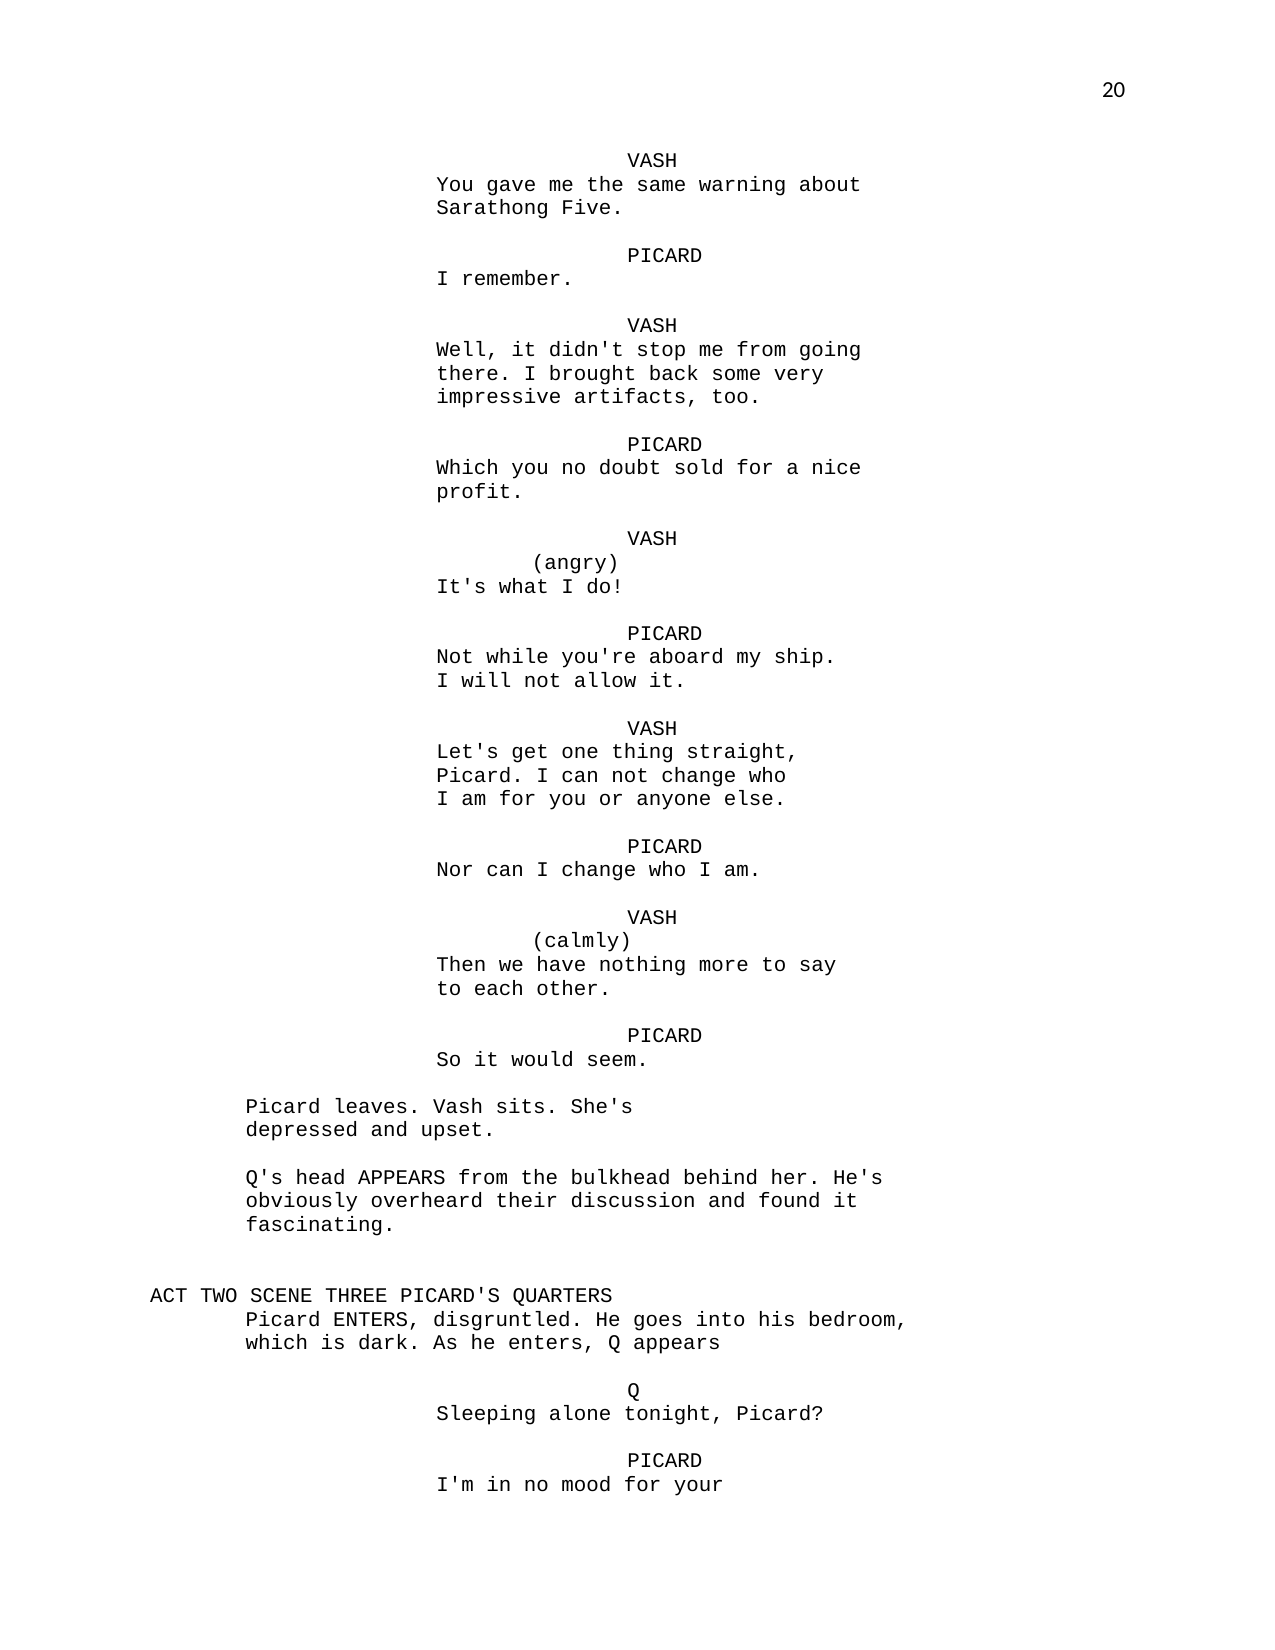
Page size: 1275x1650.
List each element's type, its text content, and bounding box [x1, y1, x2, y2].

text VASH [150, 528, 1125, 552]
text VASH [150, 717, 1125, 741]
text Picard leaves. Vash sits. She's [150, 1096, 1125, 1119]
text Not while you're aboard my ship. [150, 647, 1125, 670]
text Picard ENTERS, disgruntled. He goes into his bedroom, [150, 1309, 1125, 1332]
text I will not allow it. [150, 670, 1125, 694]
text Nor can I change who I am. [150, 859, 1125, 883]
text depressed and upset. [150, 1119, 1125, 1143]
text I'm in no mood for your [150, 1474, 1125, 1498]
text obviously overheard their discussion and found it [150, 1190, 1125, 1214]
text VASH [150, 316, 1125, 339]
text there. I brought back some very [150, 363, 1125, 386]
text I am for you or anyone else. [150, 788, 1125, 812]
text ACT TWO SCENE THREE PICARD'S QUARTERS [150, 1285, 1125, 1309]
text So it would seem. [150, 1048, 1125, 1072]
text which is dark. As he enters, Q appears [150, 1332, 1125, 1356]
text VASH [150, 150, 1125, 174]
text (calmly) [150, 930, 1125, 954]
text I remember. [150, 268, 1125, 292]
text PICARD [150, 434, 1125, 457]
text You gave me the same warning about [150, 174, 1125, 197]
text (angry) [150, 552, 1125, 576]
text to each other. [150, 978, 1125, 1001]
text Q [150, 1379, 1125, 1403]
text Which you no doubt sold for a nice [150, 457, 1125, 481]
text It's what I do! [150, 576, 1125, 599]
text PICARD [150, 836, 1125, 859]
text Q's head APPEARS from the bulkhead behind her. He's [150, 1167, 1125, 1190]
text VASH [150, 907, 1125, 930]
text Sarathong Five. [150, 197, 1125, 221]
text Picard. I can not change who [150, 765, 1125, 788]
text fascinating. [150, 1214, 1125, 1238]
text Then we have nothing more to say [150, 954, 1125, 978]
text PICARD [150, 1451, 1125, 1474]
text PICARD [150, 623, 1125, 647]
text PICARD [150, 244, 1125, 268]
text Let's get one thing straight, [150, 741, 1125, 765]
text Sleeping alone tonight, Picard? [150, 1403, 1125, 1427]
text Well, it didn't stop me from going [150, 339, 1125, 363]
text profit. [150, 481, 1125, 505]
text impressive artifacts, too. [150, 386, 1125, 410]
text PICARD [150, 1025, 1125, 1048]
